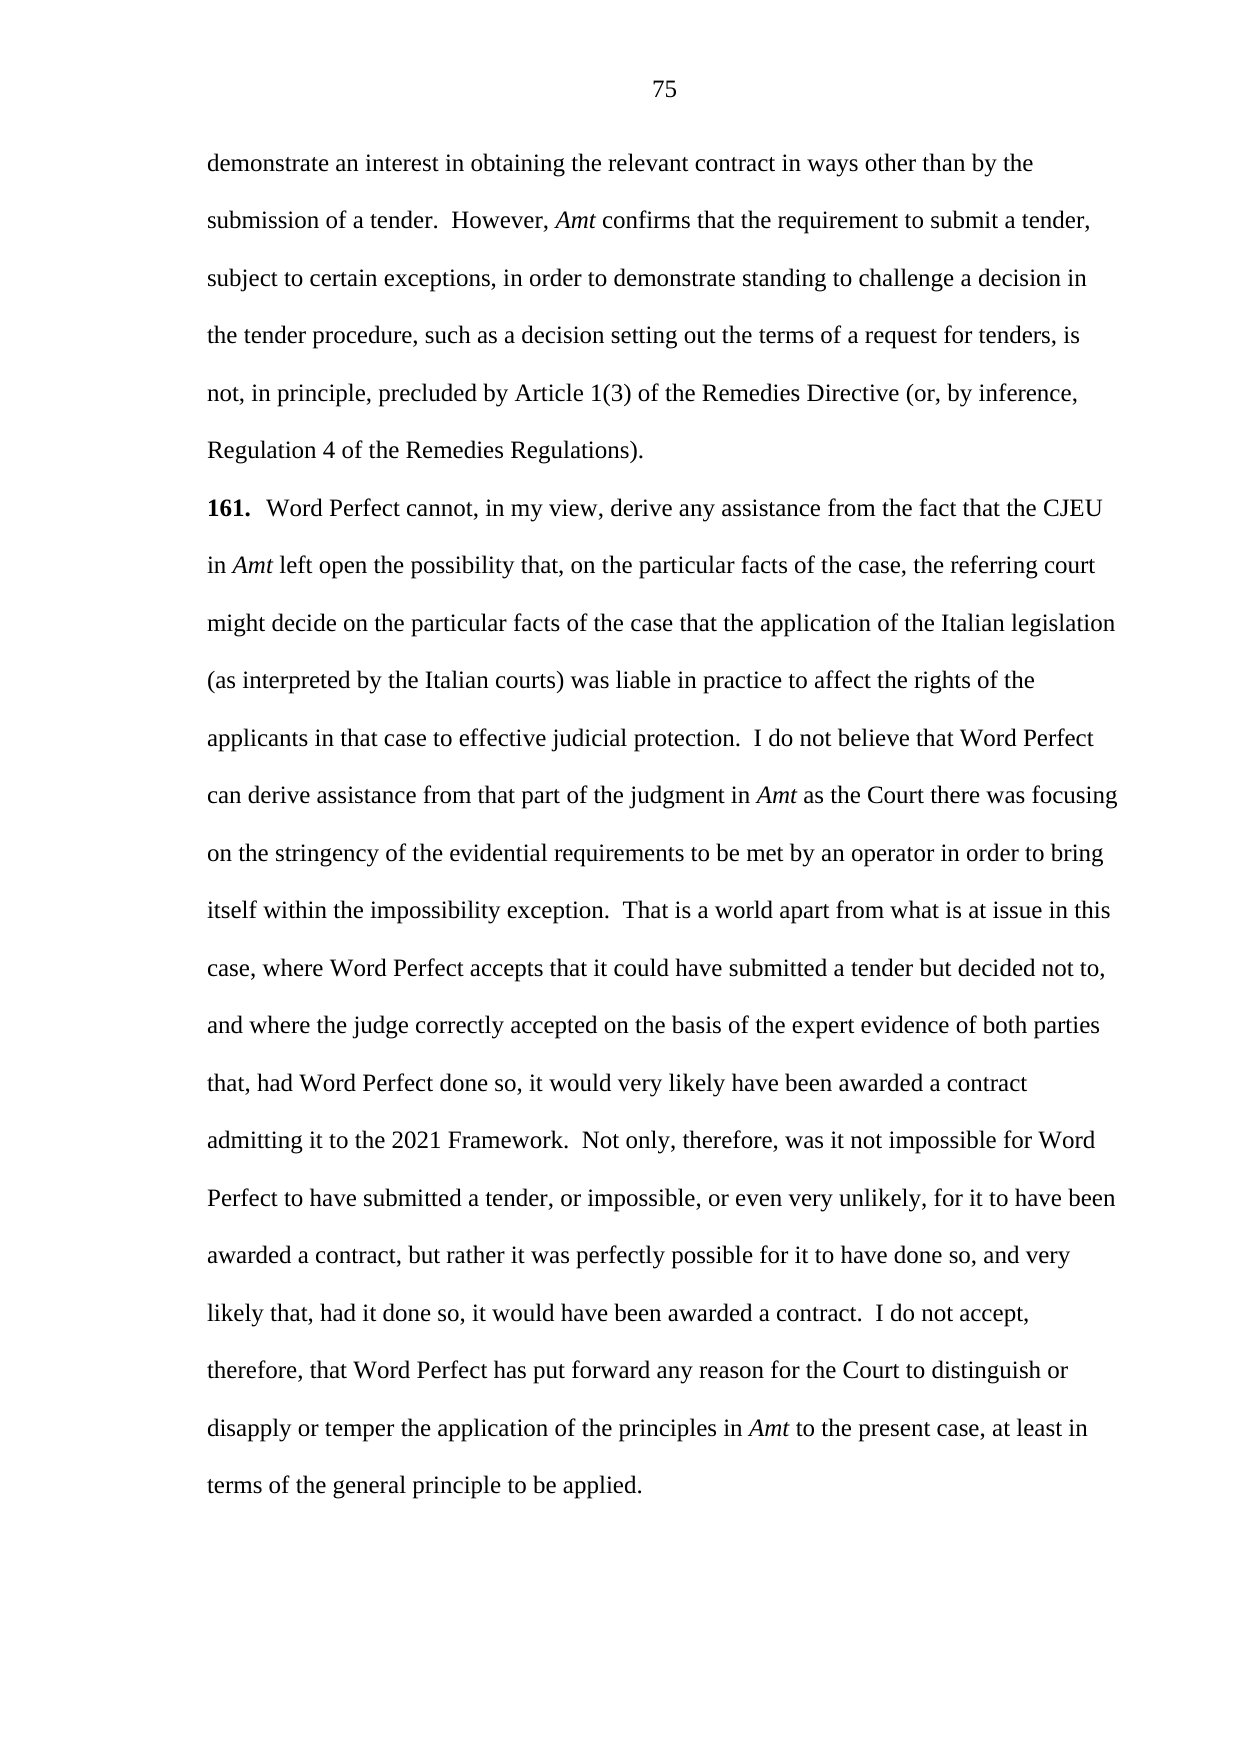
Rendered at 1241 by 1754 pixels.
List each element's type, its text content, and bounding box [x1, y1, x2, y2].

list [207, 148, 1122, 464]
list Word Perfect cannot, in my view, derive any assistance from the fact that the CJEU in Amt left open the possibility that, on the particular facts of the case, the referring court might decide on the particular facts of the case that the application of the Italian legislation (as interpreted by the Italian courts) was liable in practice to affect the rights of the applicants in that case to effective judicial protection. I do not believe that Word Perfect can derive assistance from that part of the judgment in Amt as the Court there was focusing on the stringency of the evidential requirements to be met by an operator in order to bring itself within the impossibility exception. That is a world apart from what is at issue in this case, where Word Perfect accepts that it could have submitted a tender but decided not to, and where the judge correctly accepted on the basis of the expert evidence of both parties that, had Word Perfect done so, it would very likely have been awarded a contract admitting it to the 2021 Framework. Not only, therefore, was it not impossible for Word Perfect to have submitted a tender, or impossible, or even very unlikely, for it to have been awarded a contract, but rather it was perfectly possible for it to have done so, and very likely that, had it done so, it would have been awarded a contract. I do not accept, therefore, that Word Perfect has put forward any reason for the Court to distinguish or disapply or temper the application of the principles in Amt to the present case, at least in terms of the general principle to be applied. [207, 493, 1122, 1499]
